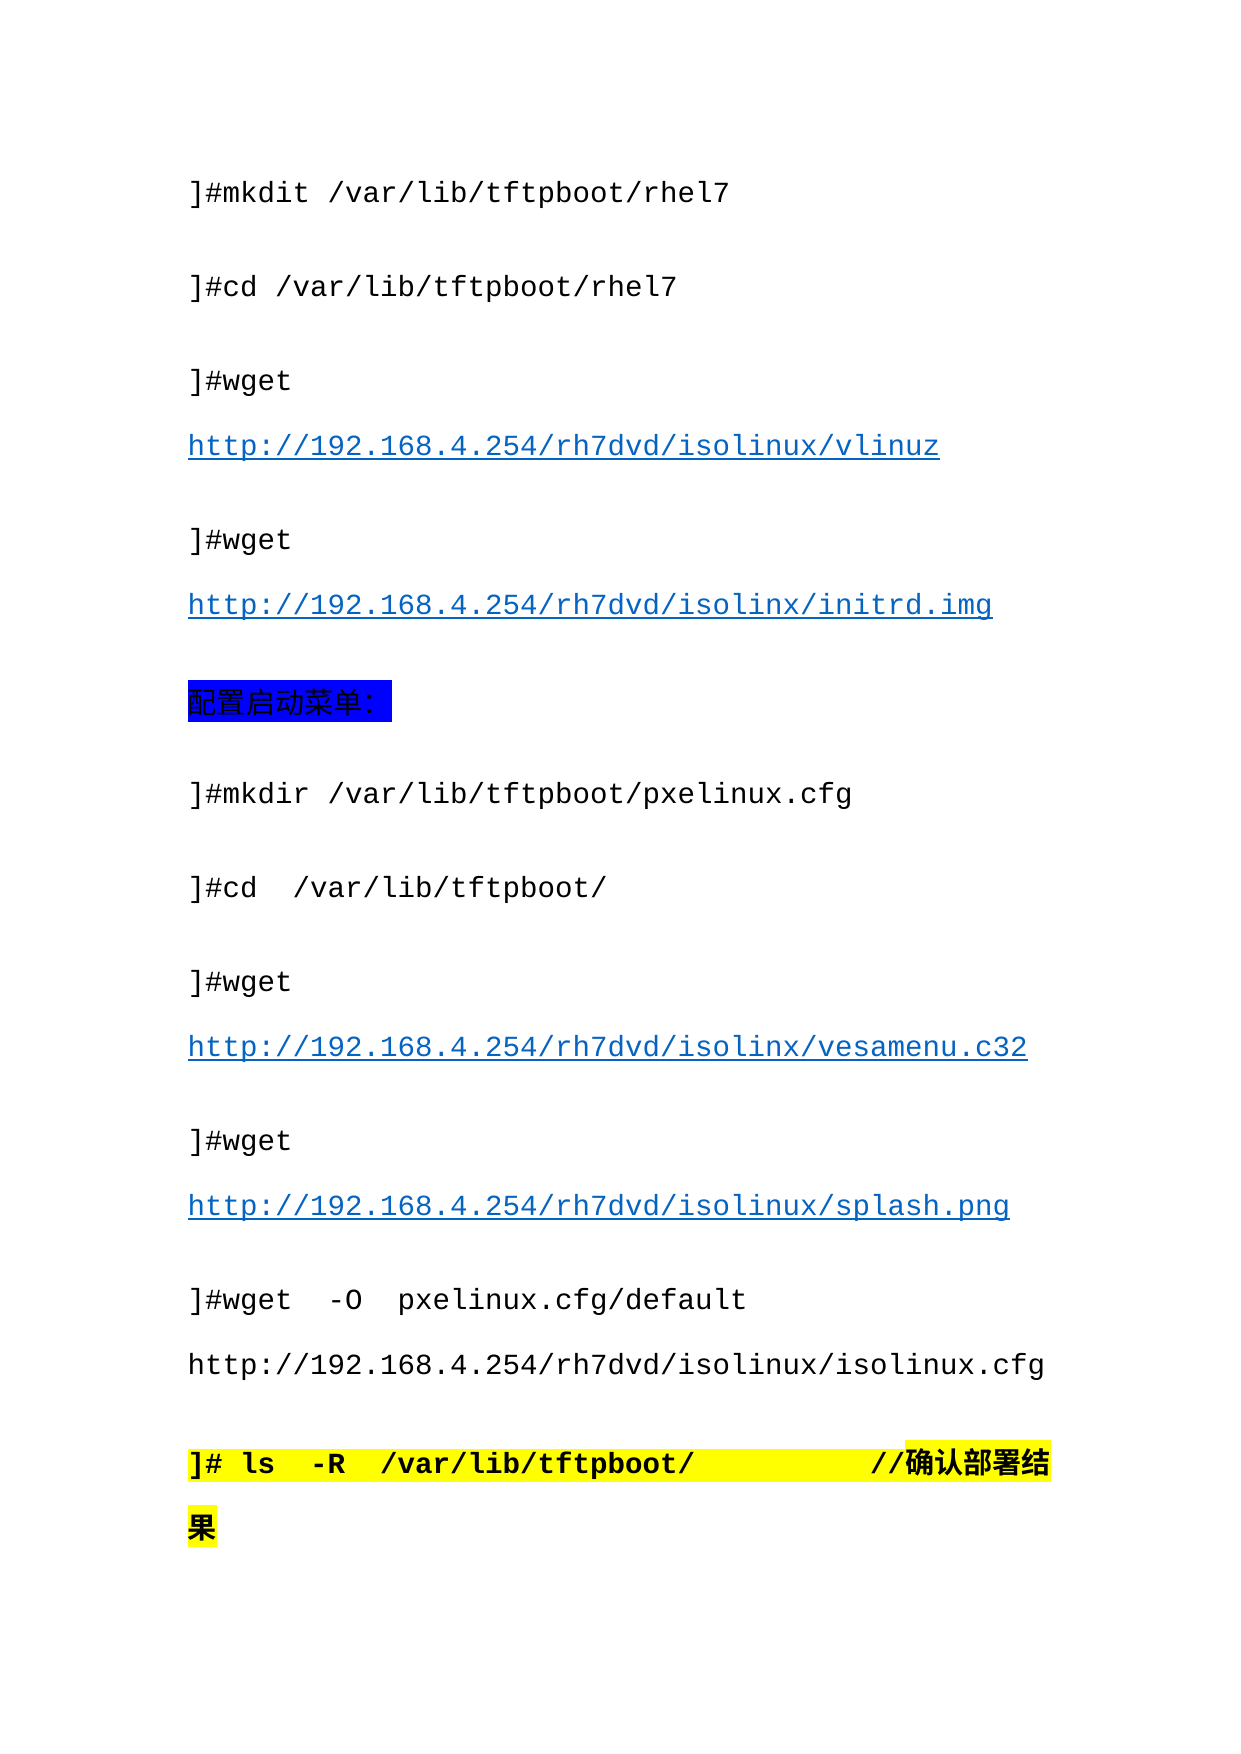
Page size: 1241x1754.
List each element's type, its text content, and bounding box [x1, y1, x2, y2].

text ]#wget -O pxelinux.cfg/default http://192.168.4.254/rh7dvd/isolinux/isolinux.cfg [187, 1269, 1053, 1399]
text ]#wget http://192.168.4.254/rh7dvd/isolinux/splash.png [187, 1110, 1053, 1240]
text 配置启动菜单： [187, 669, 1053, 734]
text ]#wget http://192.168.4.254/rh7dvd/isolinux/vlinuz [187, 350, 1053, 480]
text ]#cd /var/lib/tftpboot/ [187, 857, 1053, 922]
text ]#wget http://192.168.4.254/rh7dvd/isolinx/initrd.img [187, 509, 1053, 639]
text ]#mkdir /var/lib/tftpboot/pxelinux.cfg [187, 763, 1053, 828]
text ]# ls -R /var/lib/tftpboot/ //确认部署结果 [187, 1429, 1053, 1559]
text ]#mkdit /var/lib/tftpboot/rhel7 [187, 162, 1053, 227]
text ]#cd /var/lib/tftpboot/rhel7 [187, 256, 1053, 321]
text ]#wget http://192.168.4.254/rh7dvd/isolinx/vesamenu.c32 [187, 951, 1053, 1081]
